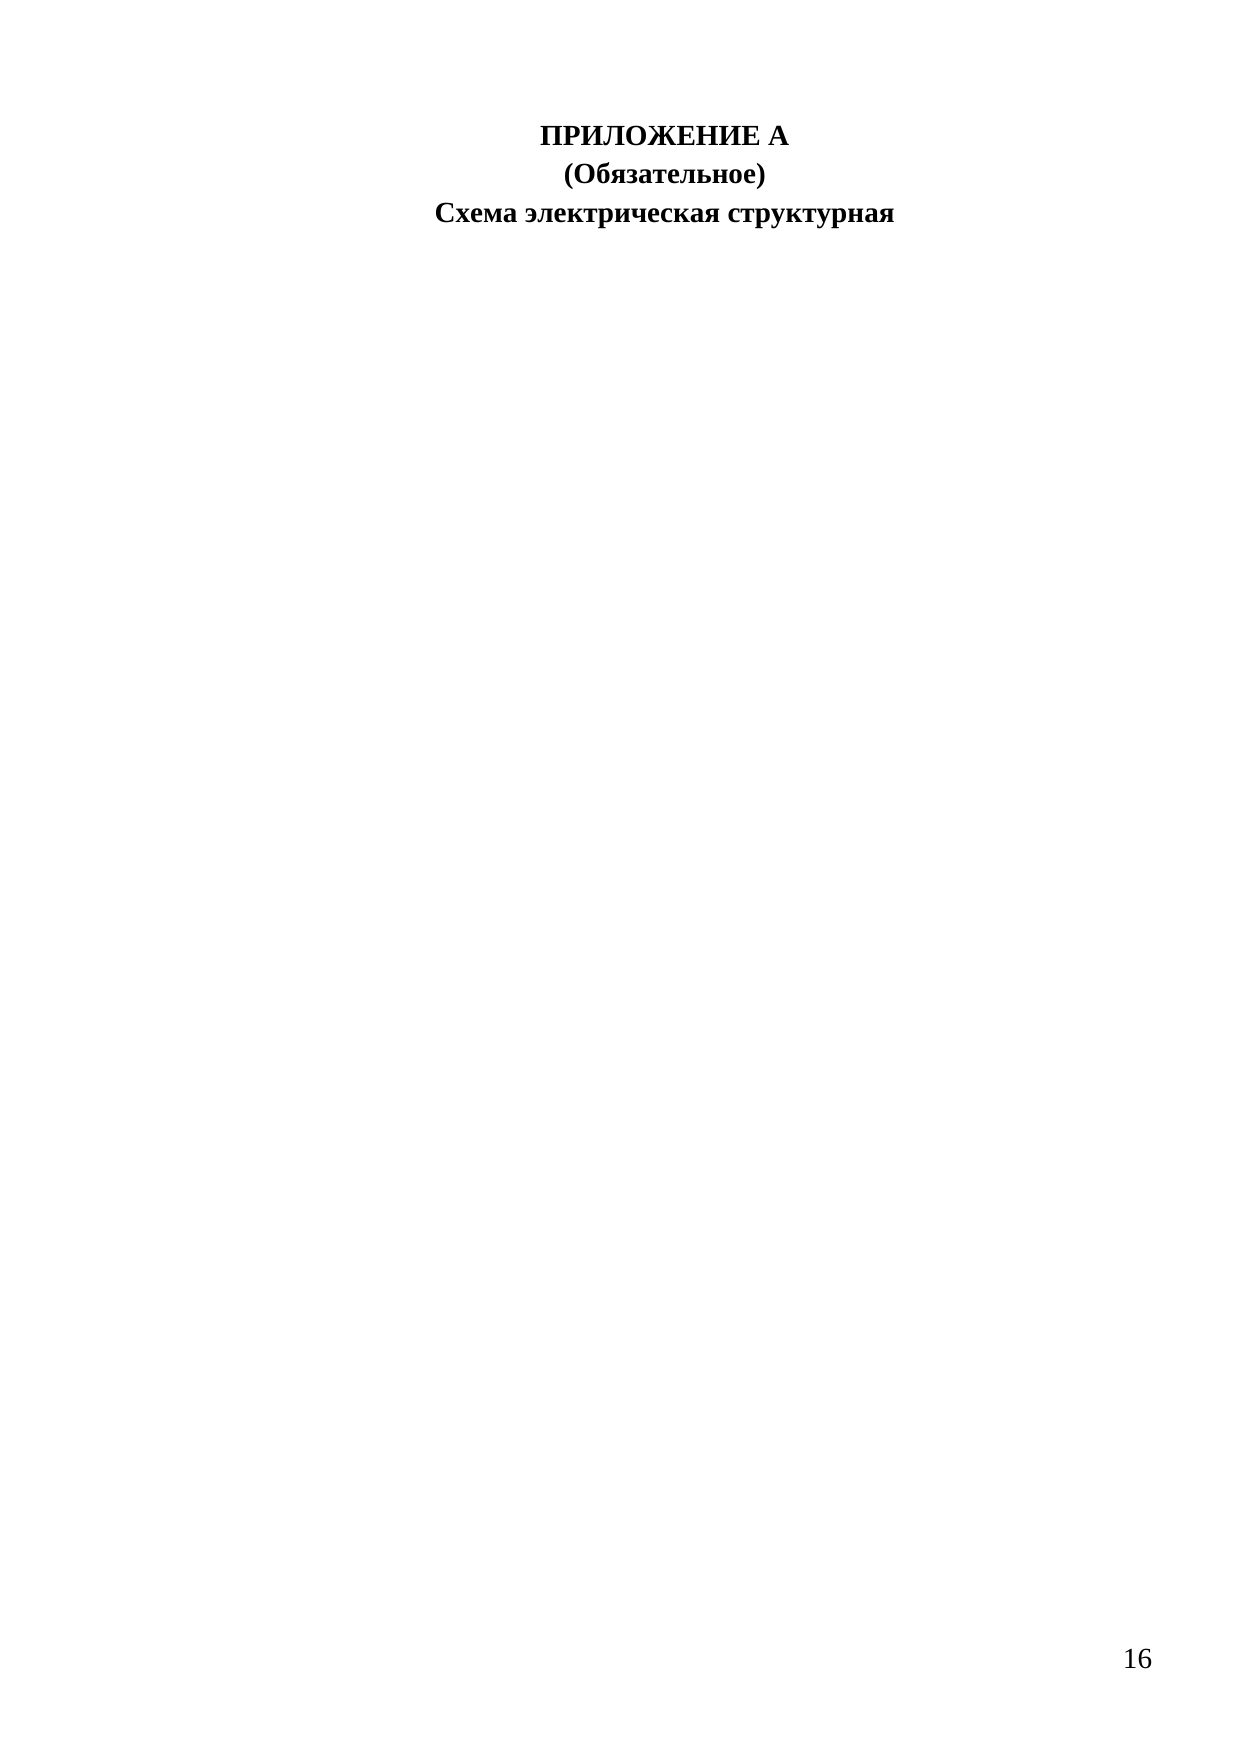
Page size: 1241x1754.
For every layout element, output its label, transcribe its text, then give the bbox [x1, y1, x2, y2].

text ПРИЛОЖЕНИЕ А (Обязательное) Схема электрическая структурная [177, 118, 1152, 229]
